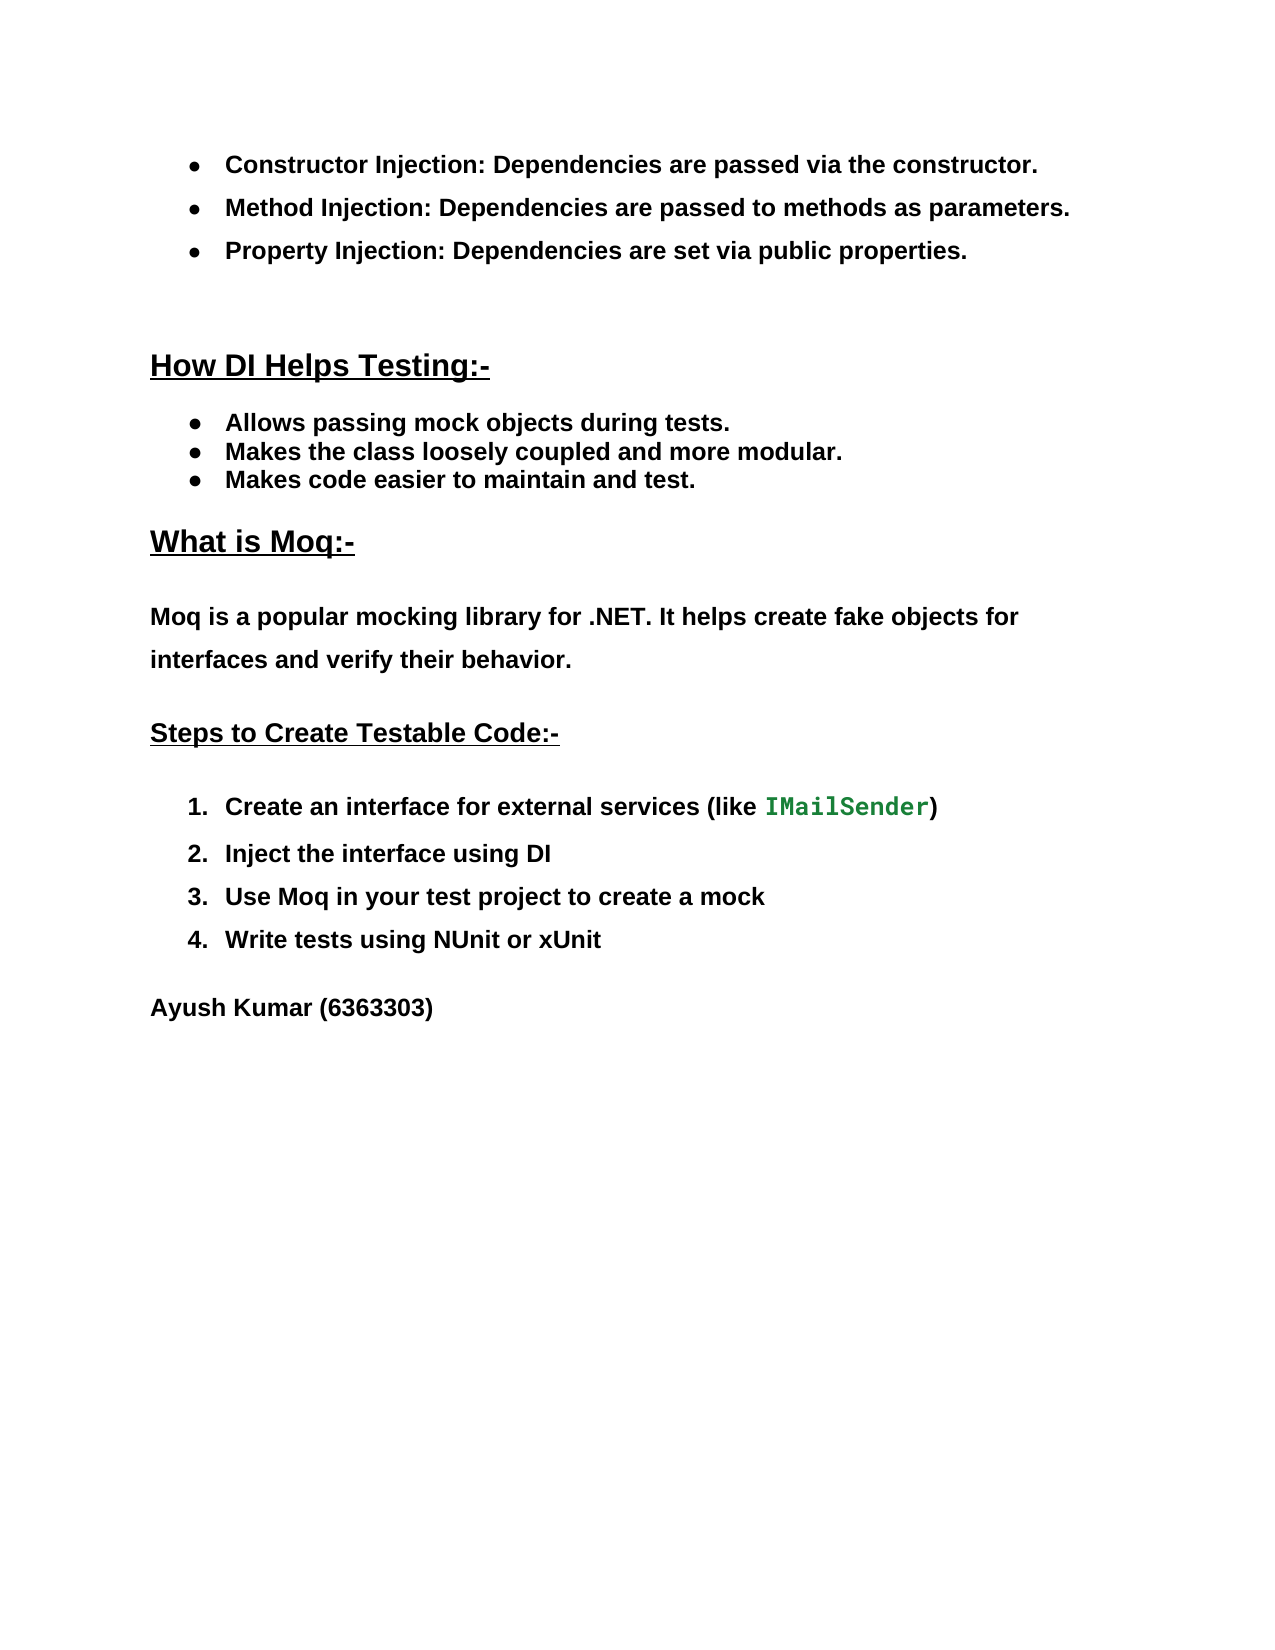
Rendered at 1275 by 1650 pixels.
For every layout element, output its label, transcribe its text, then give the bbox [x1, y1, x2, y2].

list Property Injection: Dependencies are set via public properties. [187, 236, 1125, 304]
text Moq is a popular mocking library for .NET. It helps create fake objects for interfaces and verify their behavior. [150, 602, 1125, 674]
list Allows passing mock objects during tests. [187, 408, 1125, 436]
list Write tests using NUnit or xUnit [187, 925, 1125, 954]
list Constructor Injection: Dependencies are passed via the constructor. [187, 150, 1125, 179]
list Use Moq in your test project to create a mock [187, 882, 1125, 911]
list Makes code easier to maintain and test. [187, 465, 1125, 494]
text Ayush Kumar (6363303) [150, 993, 1125, 1022]
subtitle How DI Helps Testing:- [150, 347, 1125, 383]
subtitle Steps to Create Testable Code:- [150, 717, 1125, 749]
list Create an interface for external services (like IMailSender) [187, 789, 1125, 822]
list Makes the class loosely coupled and more modular. [187, 436, 1125, 465]
subtitle What is Moq:- [150, 523, 1125, 559]
list Inject the interface using DI [187, 839, 1125, 867]
list Method Injection: Dependencies are passed to methods as parameters. [187, 193, 1125, 222]
